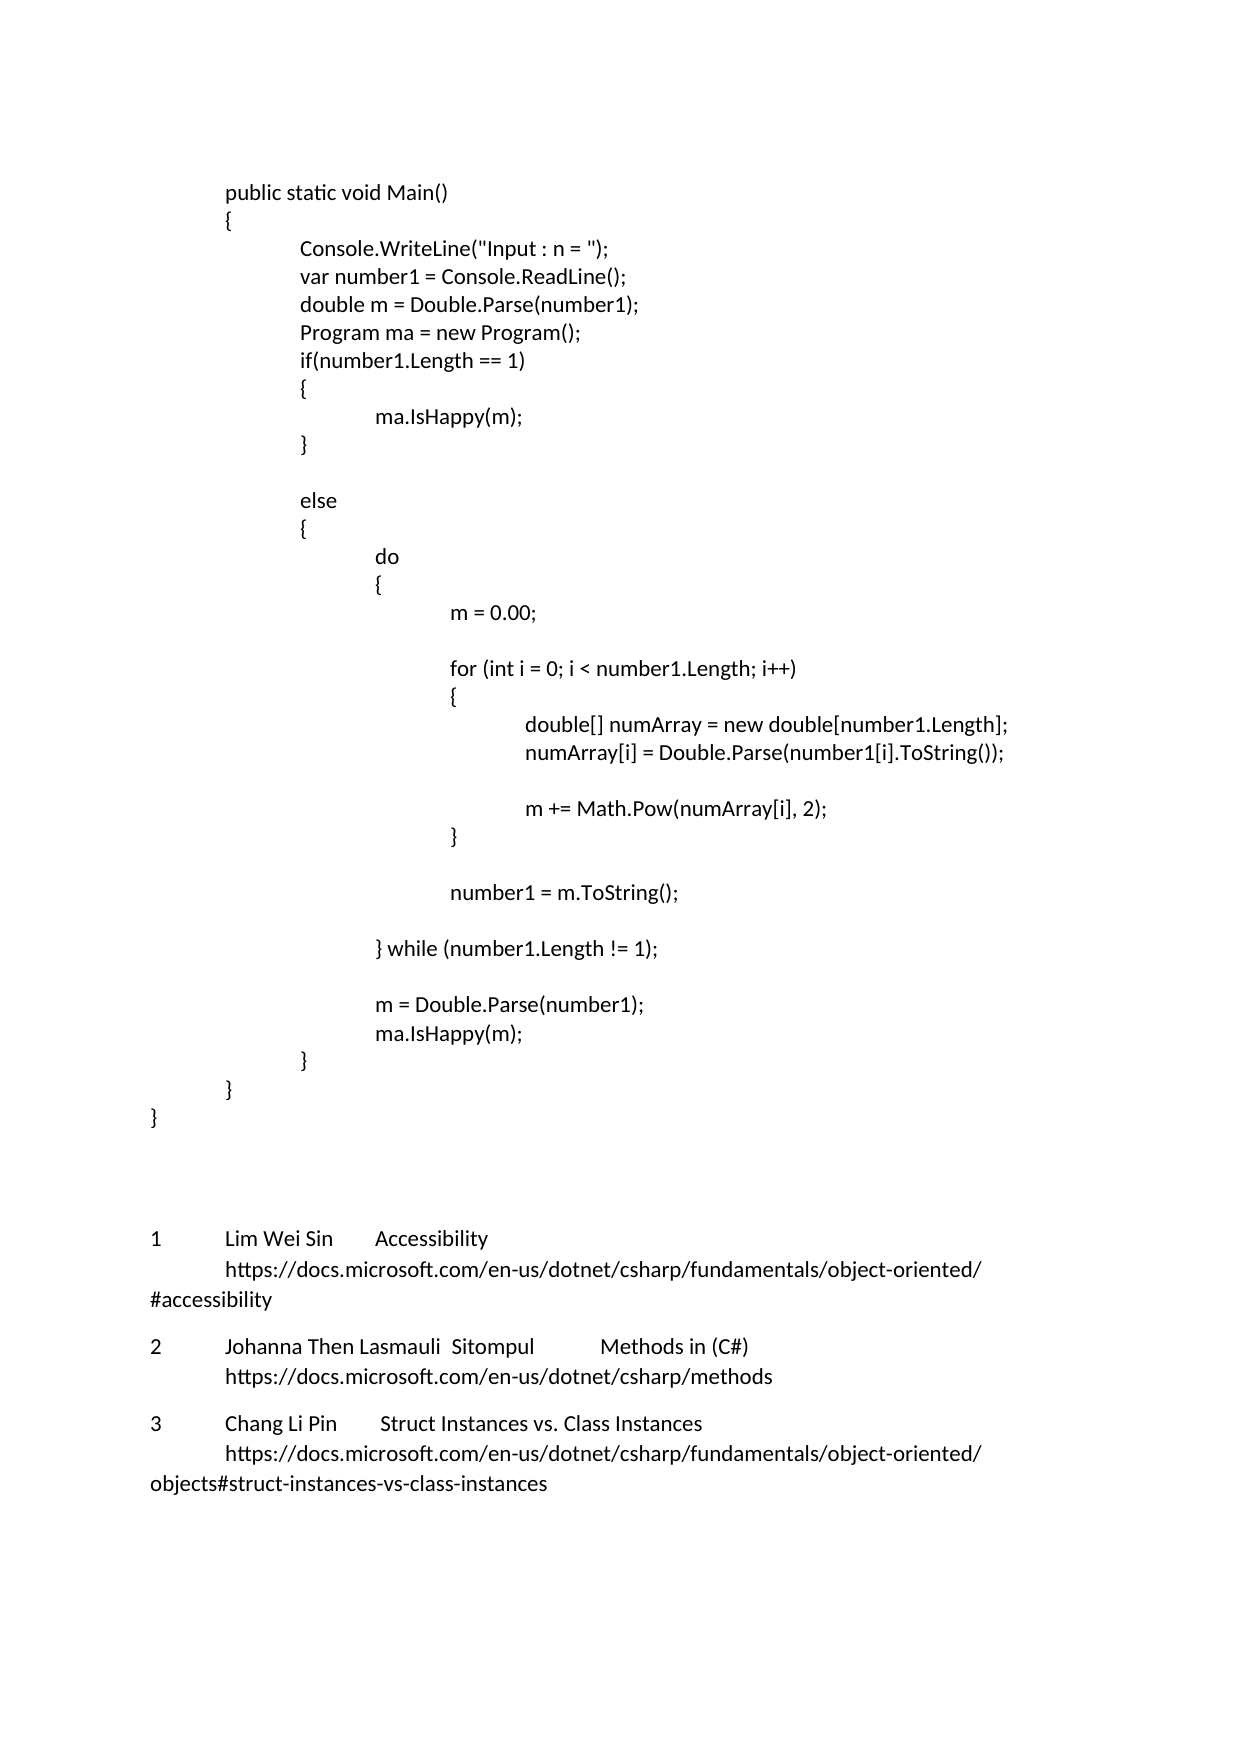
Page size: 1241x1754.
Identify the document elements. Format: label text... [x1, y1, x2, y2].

text m += Math.Pow(numArray[i], 2); [225, 794, 1090, 822]
text Program ma = new Program(); [225, 318, 1090, 346]
text } [150, 1103, 1090, 1131]
text if(number1.Length == 1) [225, 346, 1090, 374]
text m = 0.00; [225, 598, 1090, 626]
text Console.WriteLine("Input : n = "); [225, 234, 1090, 262]
text { [225, 682, 1090, 710]
text number1 = m.ToString(); [225, 878, 1090, 907]
text var number1 = Console.ReadLine(); [225, 262, 1090, 290]
text double[] numArray = new double[number1.Length]; [225, 710, 1090, 738]
text double m = Double.Parse(number1); [225, 290, 1090, 318]
text 3 Chang Li Pin Struct Instances vs. Class Instances https://docs.microsoft.com/en-us/dotnet/csharp/fundamentals/object-oriented/objects#struct-instances-vs-class-instances [150, 1409, 1090, 1497]
text { [225, 374, 1090, 402]
text 1 Lim Wei Sin Accessibility https://docs.microsoft.com/en-us/dotnet/csharp/fundamentals/object-oriented/#accessibility [150, 1224, 1090, 1313]
text } [225, 430, 1090, 458]
text 2 Johanna Then Lasmauli Sitompul Methods in (C#) https://docs.microsoft.com/en-us/dotnet/csharp/methods [150, 1332, 1090, 1390]
text } [225, 1075, 1090, 1103]
text m = Double.Parse(number1); [225, 991, 1090, 1019]
text } [225, 822, 1090, 851]
text do [225, 542, 1090, 570]
text } while (number1.Length != 1); [225, 934, 1090, 963]
text else [225, 486, 1090, 514]
text ma.IsHappy(m); [225, 402, 1090, 430]
text { [225, 206, 1090, 234]
text { [225, 570, 1090, 598]
text for (int i = 0; i < number1.Length; i++) [225, 654, 1090, 682]
text ma.IsHappy(m); [225, 1019, 1090, 1047]
text numArray[i] = Double.Parse(number1[i].ToString()); [225, 738, 1090, 766]
text public static void Main() [225, 178, 1090, 206]
text } [225, 1047, 1090, 1075]
text { [225, 514, 1090, 542]
